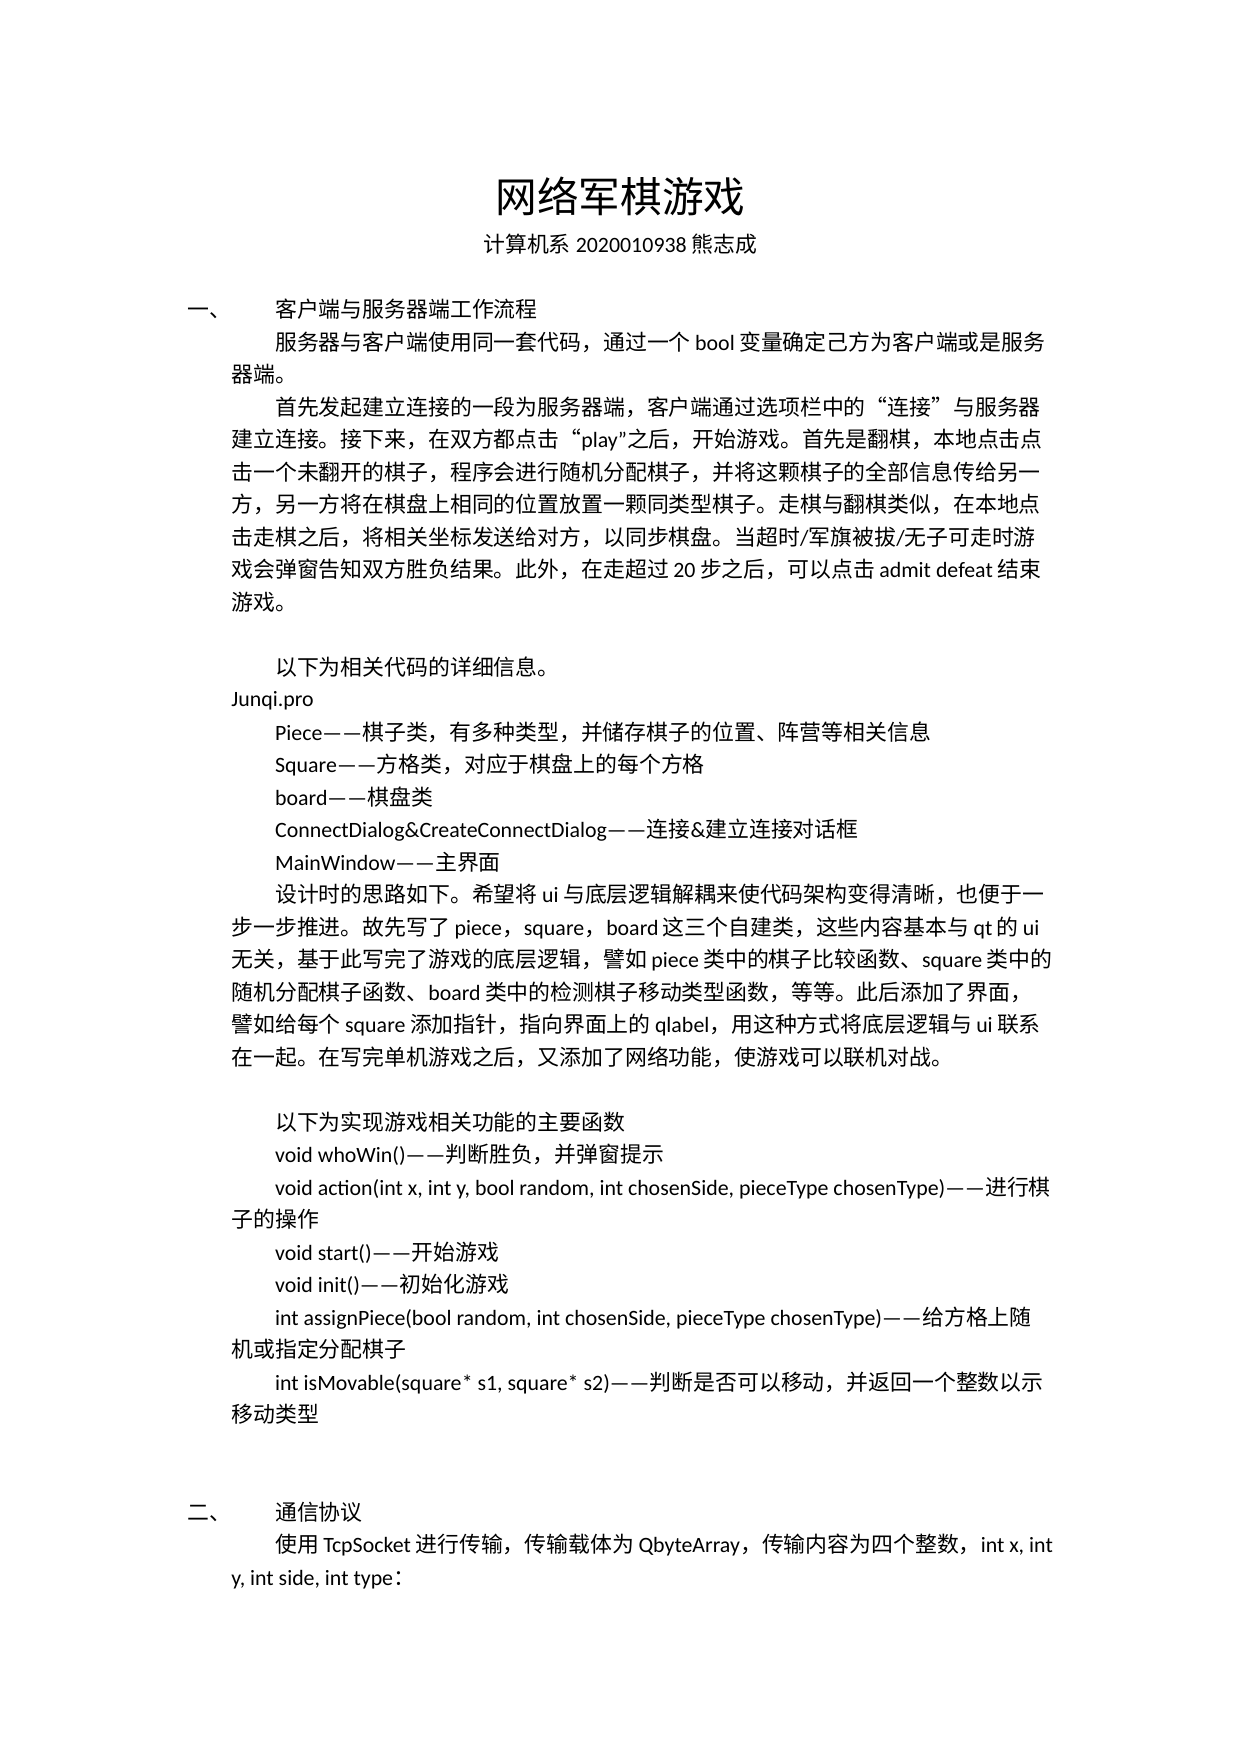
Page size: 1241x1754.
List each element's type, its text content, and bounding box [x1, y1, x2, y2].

text MainWindow——主界面 [231, 844, 1053, 877]
list 通信协议 [187, 1494, 1053, 1527]
list void whoWin()——判断胜负，并弹窗提示 [231, 1137, 1053, 1169]
text Piece——棋子类，有多种类型，并储存棋子的位置、阵营等相关信息 [187, 714, 1053, 747]
text 计算机系 2020010938 熊志成 [187, 227, 1053, 259]
list int isMovable(square* s1, square* s2)——判断是否可以移动，并返回一个整数以示移动类型 [231, 1364, 1053, 1429]
text Square——方格类，对应于棋盘上的每个方格 [187, 747, 1053, 779]
text Junqi.pro [187, 682, 1053, 714]
list int assignPiece(bool random, int chosenSide, pieceType chosenType)——给方格上随机或指定分配棋子 [231, 1299, 1053, 1364]
text board——棋盘类 [231, 779, 1053, 812]
text ConnectDialog&CreateConnectDialog——连接&建立连接对话框 [231, 812, 1053, 844]
text 以下为实现游戏相关功能的主要函数 [187, 1104, 1053, 1137]
text 网络军棋游戏 [187, 162, 1053, 227]
list void action(int x, int y, bool random, int chosenSide, pieceType chosenType)——进行棋子的操作 [231, 1169, 1053, 1234]
text 使用TcpSocket进行传输，传输载体为QbyteArray，传输内容为四个整数，int x, int y, int side, int type： [231, 1527, 1053, 1592]
list void start()——开始游戏 [231, 1234, 1053, 1267]
list 首先发起建立连接的一段为服务器端，客户端通过选项栏中的“连接”与服务器建立连接。接下来，在双方都点击“play”之后，开始游戏。首先是翻棋，本地点击点击一个未翻开的棋子，程序会进行随机分配棋子，并将这颗棋子的全部信息传给另一方，另一方将在棋盘上相同的位置放置一颗同类型棋子。走棋与翻棋类似，在本地点击走棋之后，将相关坐标发送给对方，以同步棋盘。当超时/军旗被拔/无子可走时游戏会弹窗告知双方胜负结果。此外，在走超过20步之后，可以点击admit defeat结束游戏。 [231, 389, 1053, 617]
list 客户端与服务器端工作流程 [187, 292, 1053, 324]
list void init()——初始化游戏 [231, 1267, 1053, 1299]
text 设计时的思路如下。希望将ui与底层逻辑解耦来使代码架构变得清晰，也便于一步一步推进。故先写了piece，square，board这三个自建类，这些内容基本与qt的ui无关，基于此写完了游戏的底层逻辑，譬如piece类中的棋子比较函数、square类中的随机分配棋子函数、board类中的检测棋子移动类型函数，等等。此后添加了界面，譬如给每个square添加指针，指向界面上的qlabel，用这种方式将底层逻辑与ui联系在一起。在写完单机游戏之后，又添加了网络功能，使游戏可以联机对战。 [231, 877, 1053, 1072]
list 服务器与客户端使用同一套代码，通过一个bool变量确定己方为客户端或是服务器端。 [231, 324, 1053, 389]
list 以下为相关代码的详细信息。 [231, 649, 1053, 682]
